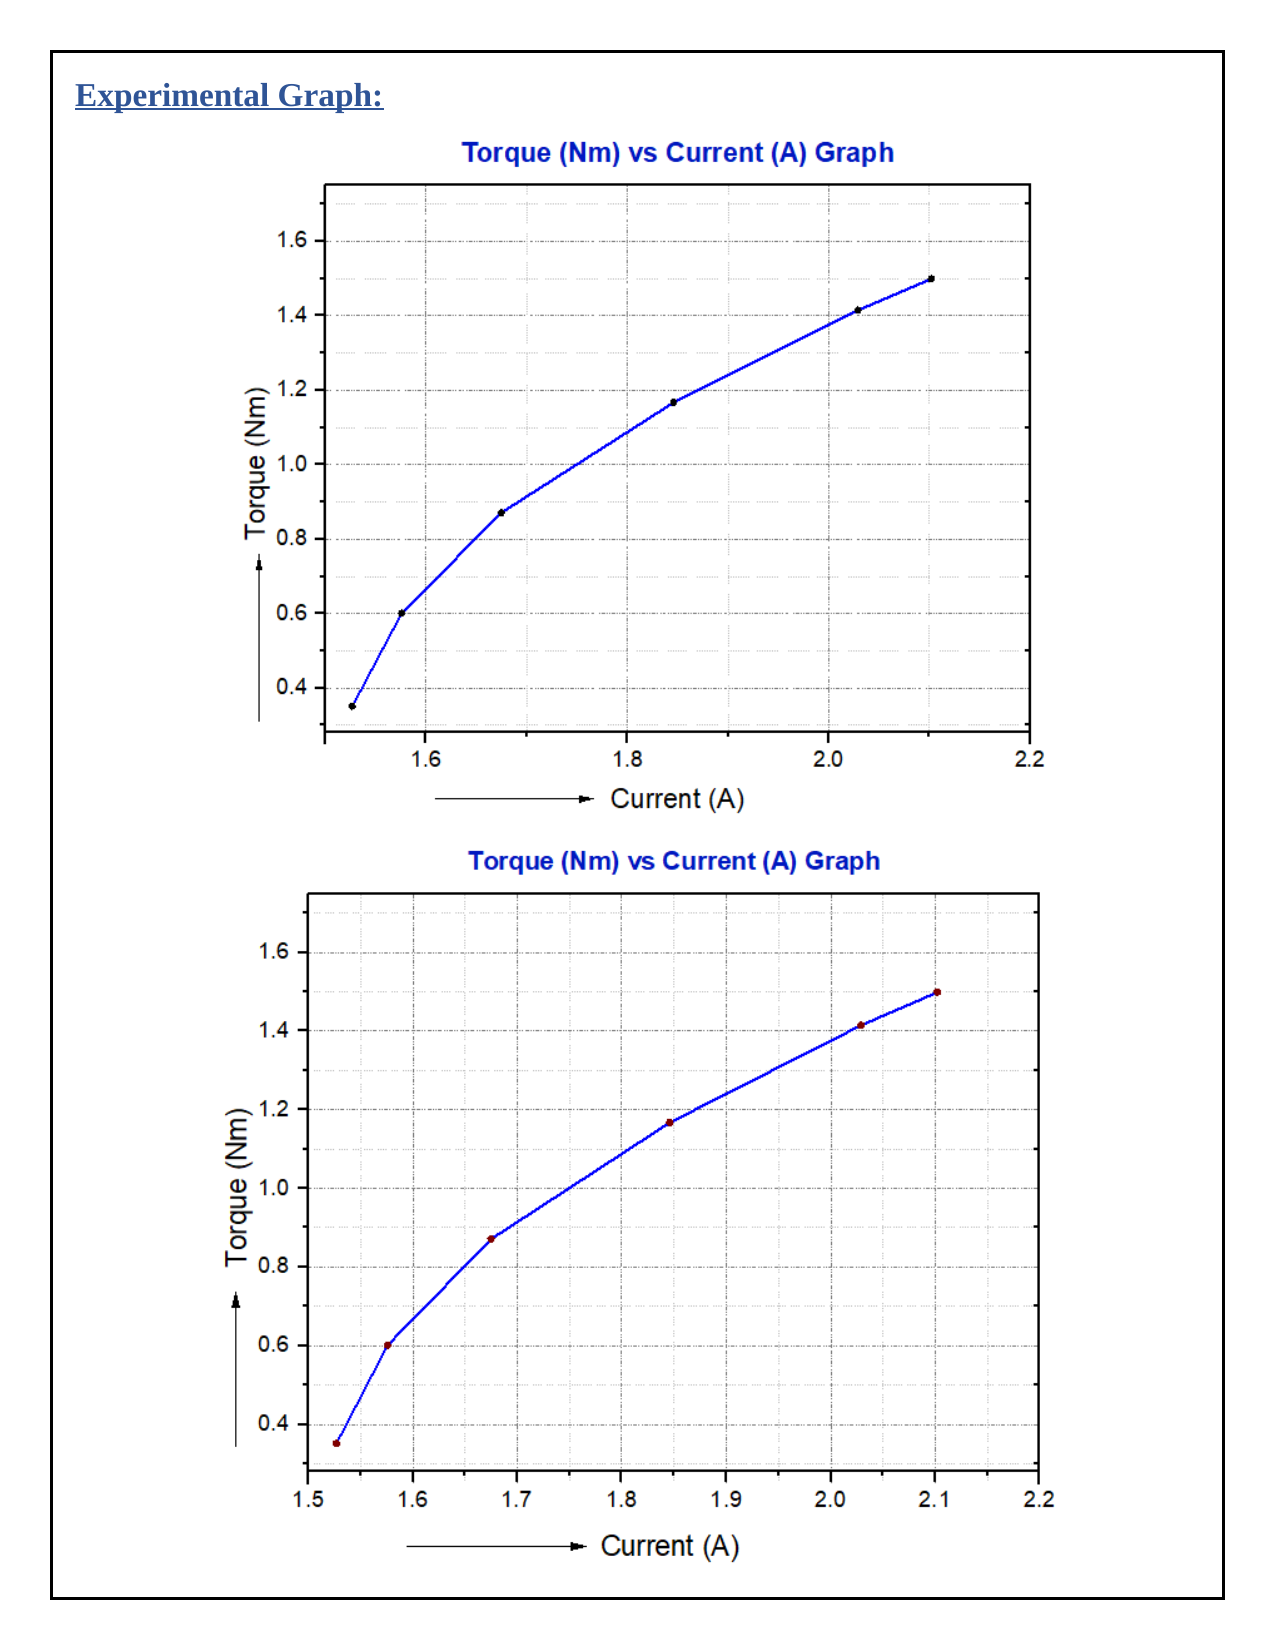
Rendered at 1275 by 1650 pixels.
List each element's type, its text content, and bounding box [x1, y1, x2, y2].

text Experimental Graph: [75, 75, 1200, 113]
